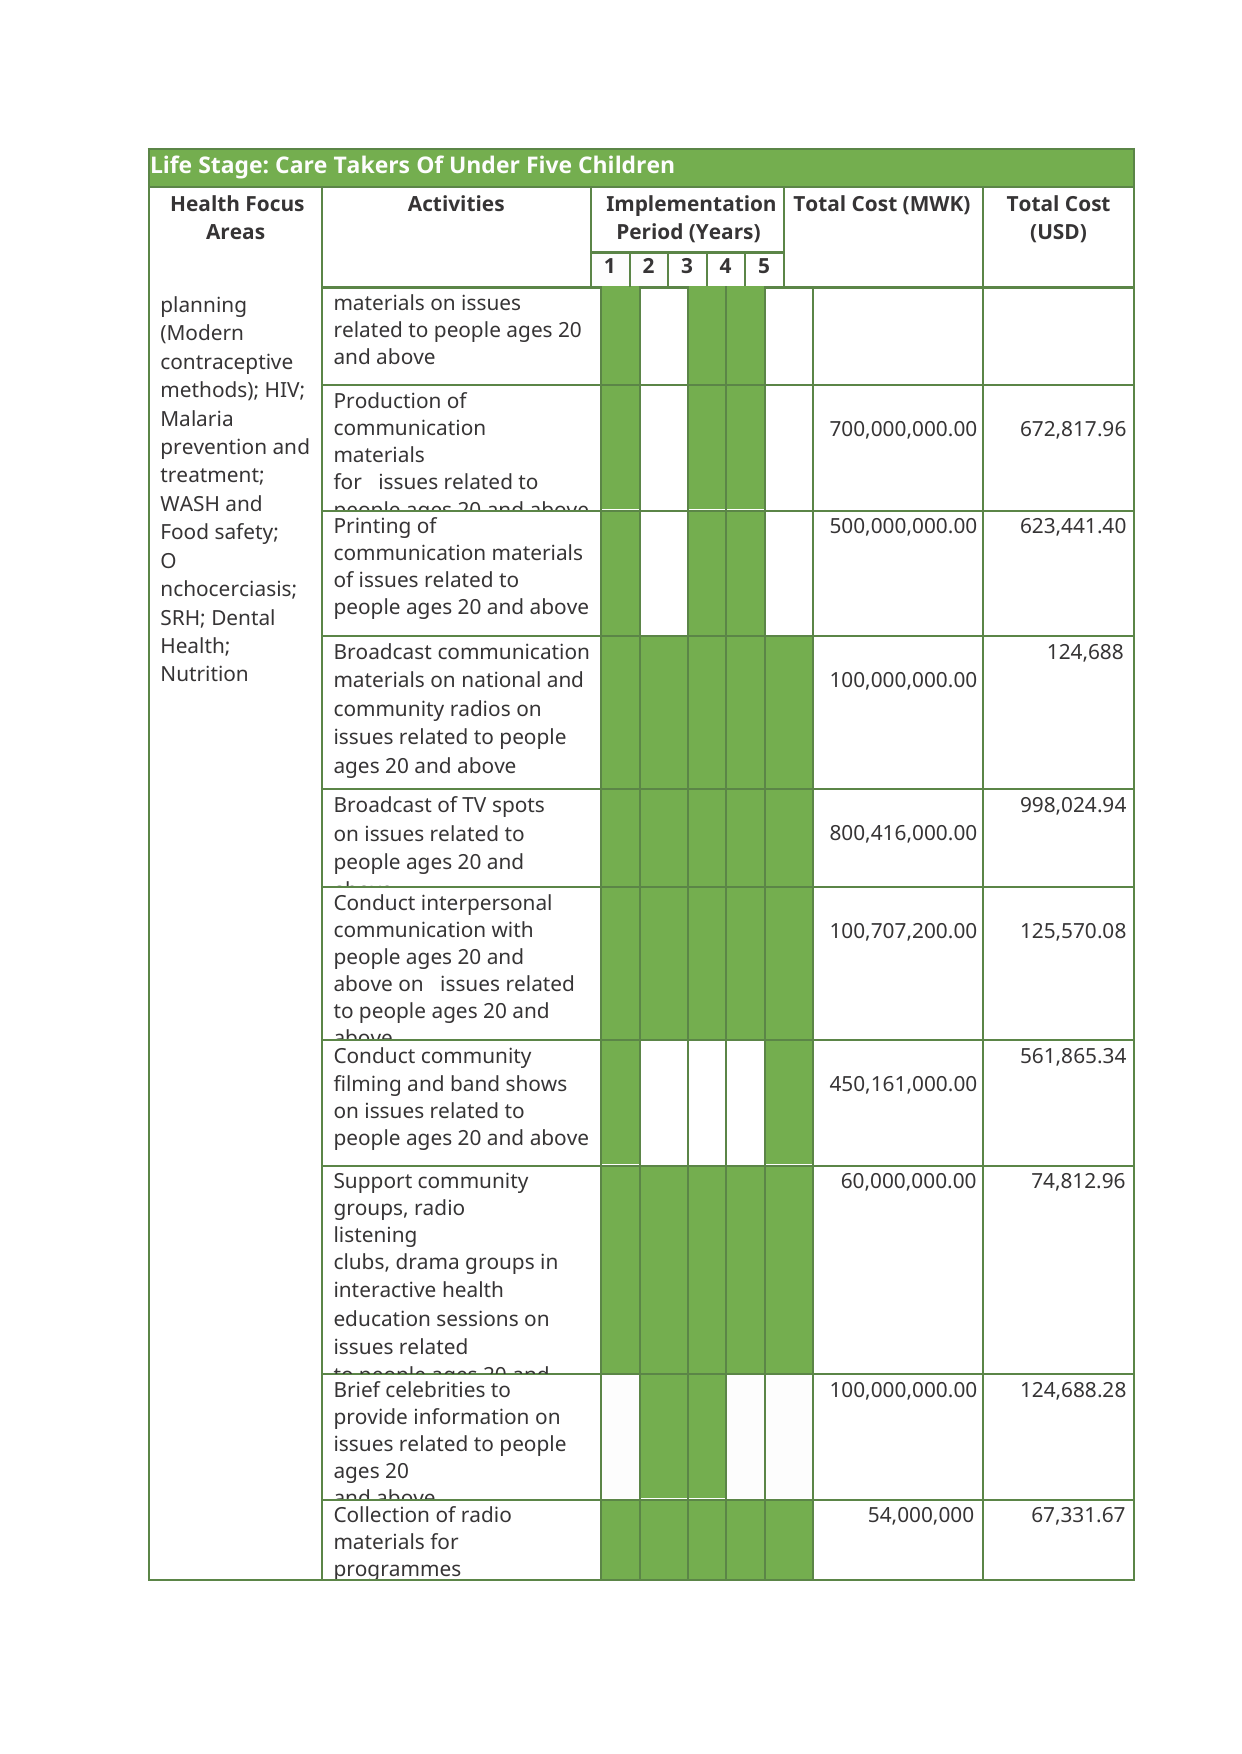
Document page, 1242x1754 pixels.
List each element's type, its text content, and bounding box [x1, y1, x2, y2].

table_cell [641, 512, 687, 635]
table_cell Total Cost (USD) [984, 188, 1133, 286]
table_cell 4 [708, 254, 744, 286]
table_cell [766, 1041, 812, 1164]
table_cell 100,000,000.00 [814, 1375, 982, 1498]
table_cell [602, 637, 639, 788]
table_cell 800,416,000.00 [814, 790, 982, 886]
table_cell [814, 289, 982, 384]
table_cell materials on issues related to people ages 20 and above [323, 289, 600, 384]
table_cell [766, 386, 812, 509]
table_cell Production of communication materials for issues related to people ages 20 and above [323, 386, 600, 509]
table_cell [766, 790, 812, 886]
table_cell 672,817.96 [984, 386, 1133, 509]
table_cell 100,000,000.00 [814, 637, 982, 788]
table_cell Conduct community filming and band shows on issues related to people ages 20 and above [323, 1041, 600, 1164]
table_cell [727, 790, 764, 886]
table_cell [602, 1167, 639, 1373]
table_cell Broadcast of TV spots on issues related to people ages 20 and above [323, 790, 600, 886]
table_cell [689, 1501, 725, 1579]
table_cell Conduct interpersonal communication with people ages 20 and above on issues related to people ages 20 and above [323, 888, 600, 1039]
table_cell Printing of communication materials of issues related to people ages 20 and above [323, 512, 600, 635]
table_cell 1 [592, 254, 629, 286]
table_cell 450,161,000.00 [814, 1041, 982, 1164]
table_cell 2 [631, 254, 667, 286]
table_cell 54,000,000 [814, 1501, 982, 1579]
table_cell [727, 1501, 764, 1579]
table_cell [727, 1375, 764, 1498]
table_cell [602, 287, 639, 384]
table_cell [766, 289, 812, 384]
table_cell [602, 386, 639, 509]
table_cell [641, 888, 687, 1039]
table_cell [641, 1375, 687, 1498]
table_cell [689, 386, 725, 509]
table_cell 74,812.96 [984, 1167, 1133, 1373]
table_cell [766, 512, 812, 635]
table_cell Health Focus Areas planning (Modern contraceptive methods); HIV; Malaria prevention and treatment; WASH and Food safety; Onchocerciasis; SRH; Dental Health; Nutrition [150, 188, 321, 1579]
table_cell [689, 1041, 725, 1164]
table_cell [766, 888, 812, 1039]
table_cell 60,000,000.00 [814, 1167, 982, 1373]
table_cell [766, 1501, 812, 1579]
table_cell Total Cost (MWK) [785, 188, 982, 286]
table_cell [766, 1167, 812, 1373]
table_cell 124,688 [984, 637, 1133, 788]
table_cell [689, 790, 725, 886]
table_cell 998,024.94 [984, 790, 1133, 886]
table_cell [641, 1501, 687, 1579]
table_cell [727, 1041, 764, 1164]
table_cell [641, 1041, 687, 1164]
table_cell 100,707,200.00 [814, 888, 982, 1039]
table_cell 124,688.28 [984, 1375, 1133, 1498]
table_cell [984, 289, 1133, 384]
table_cell [727, 386, 764, 509]
table_cell [689, 286, 725, 384]
table_cell [727, 888, 764, 1039]
table_cell [602, 1501, 639, 1579]
table_cell 3 [669, 254, 706, 286]
table_cell Support community groups, radio listening clubs, drama groups in interactive health education sessions on issues related to people ages 20 and above [323, 1167, 600, 1373]
table_cell [641, 790, 687, 886]
table_cell Broadcast communication materials on national and community radios on issues related to people ages 20 and above [323, 637, 600, 788]
table_cell [689, 637, 725, 788]
table_cell 500,000,000.00 [814, 512, 982, 635]
table_cell 700,000,000.00 [814, 386, 982, 509]
table_cell [602, 790, 639, 886]
table_cell [641, 289, 687, 384]
table_cell [602, 1041, 639, 1164]
table_cell 561,865.34 [984, 1041, 1133, 1164]
table_cell [689, 1167, 725, 1373]
table_cell 623,441.40 [984, 512, 1133, 635]
table_cell [727, 512, 764, 635]
table_cell [766, 637, 812, 788]
table_cell [766, 1375, 812, 1498]
table_cell 125,570.08 [984, 888, 1133, 1039]
table_cell [602, 512, 639, 635]
table_cell Brief celebrities to provide information on issues related to people ages 20 and above [323, 1375, 600, 1498]
table_cell [641, 637, 687, 788]
table_cell [602, 1375, 639, 1498]
table_cell Activities [323, 188, 590, 286]
table_cell [602, 888, 639, 1039]
table_header Life Stage: Care Takers Of Under Five Children [150, 150, 1133, 186]
table_cell [727, 286, 764, 384]
table_cell [727, 637, 764, 788]
table_cell [727, 1167, 764, 1373]
table_cell 5 [746, 254, 783, 286]
table_cell [641, 386, 687, 509]
table_cell [689, 888, 725, 1039]
table_cell 67,331.67 [984, 1501, 1133, 1579]
table_cell [689, 1375, 725, 1498]
table_cell [641, 1167, 687, 1373]
table_cell Collection of radio materials for programmes [323, 1501, 600, 1579]
table_cell Implementation Period (Years) [592, 188, 783, 251]
table_cell [689, 512, 725, 635]
